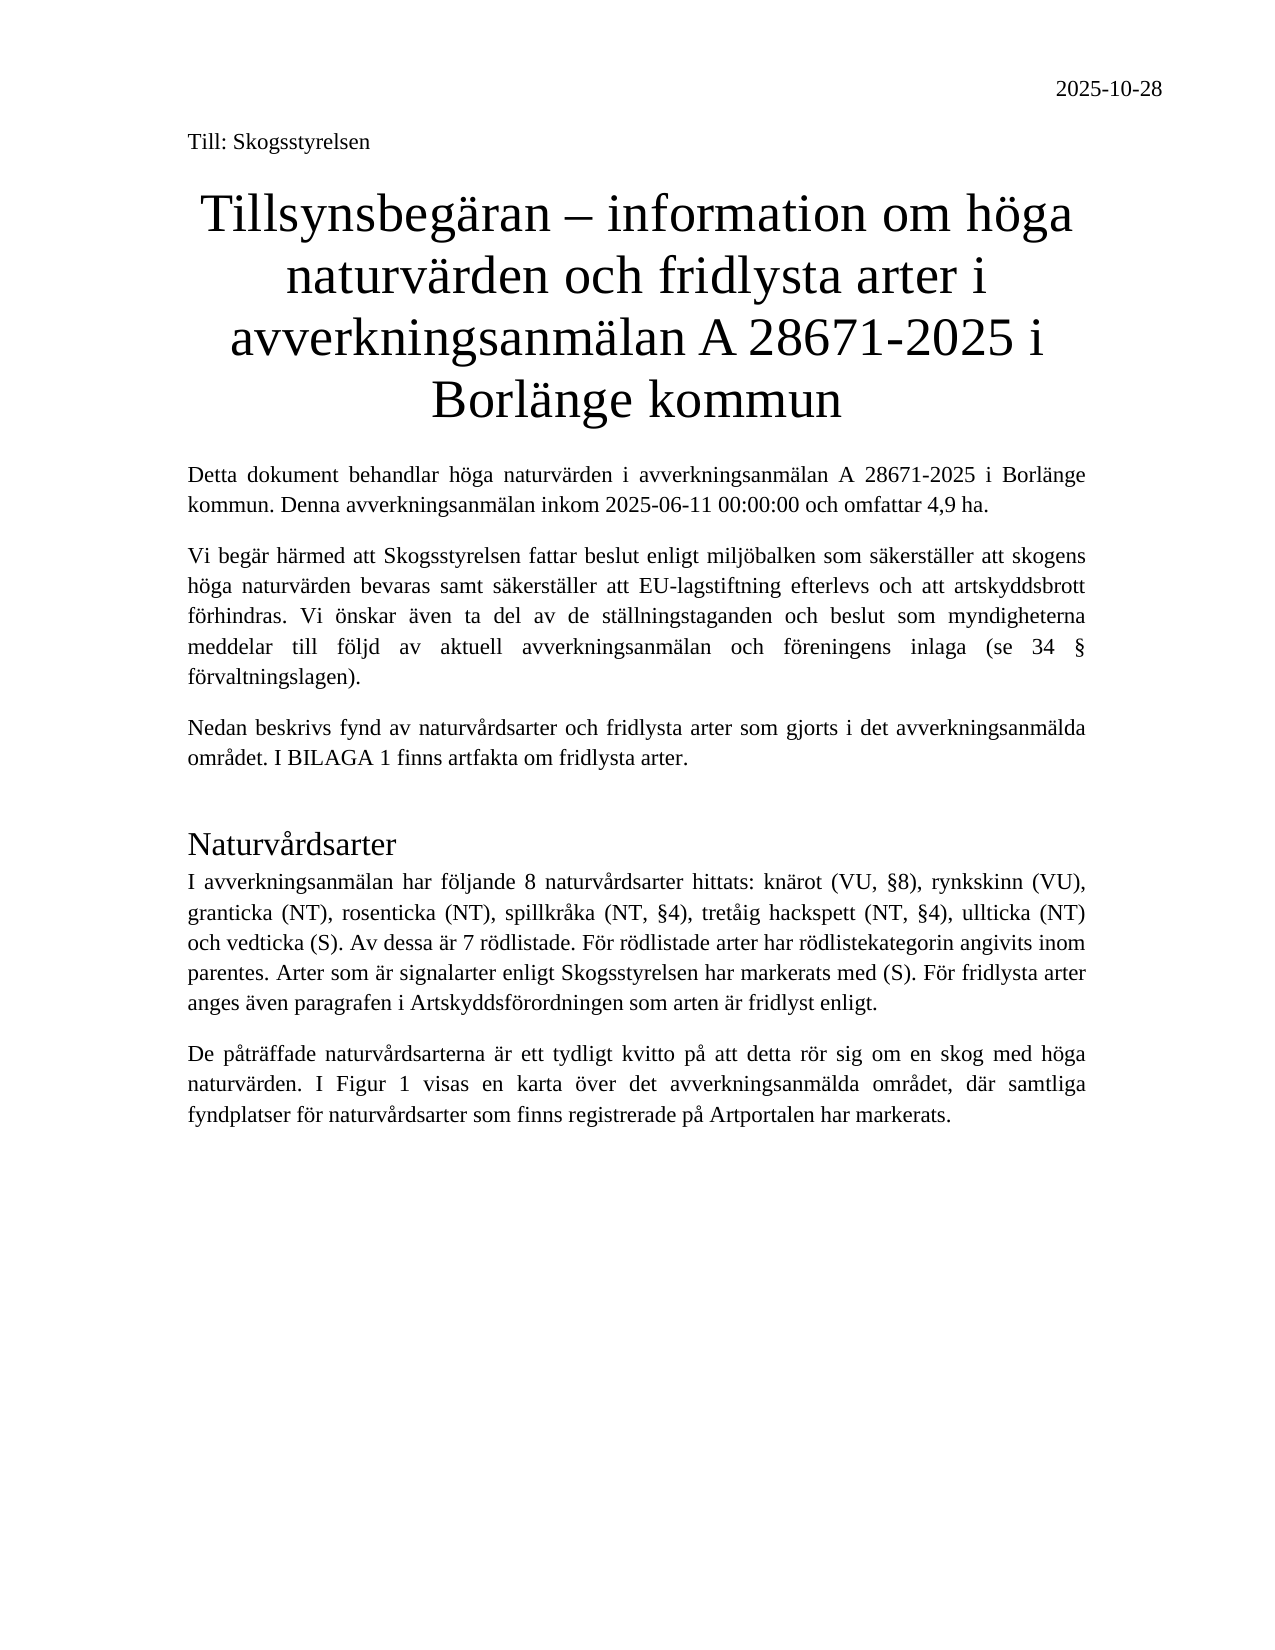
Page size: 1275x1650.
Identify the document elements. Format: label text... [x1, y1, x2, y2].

title Tillsynsbegäran – information om höga naturvärden och fridlysta arter i avverkningsanmälan A 28671-2025 i Borlänge kommun [187, 180, 1087, 429]
text Vi begär härmed att Skogsstyrelsen fattar beslut enligt miljöbalken som säkerställer att skogens höga naturvärden bevaras samt säkerställer att EU-lagstiftning efterlevs och att artskyddsbrott förhindras. Vi önskar även ta del av de ställningstaganden och beslut som myndigheterna meddelar till följd av aktuell avverkningsanmälan och föreningens inlaga (se 34 § förvaltningslagen). [187, 542, 1087, 689]
subtitle Naturvårdsarter [187, 824, 1087, 863]
text Detta dokument behandlar höga naturvärden i avverkningsanmälan A 28671-2025 i Borlänge kommun. Denna avverkningsanmälan inkom 2025-06-11 00:00:00 och omfattar 4,9 ha. [187, 461, 1087, 517]
text De påträffade naturvårdsarterna är ett tydligt kvitto på att detta rör sig om en skog med höga naturvärden. I Figur 1 visas en karta över det avverkningsanmälda området, där samtliga fyndplatser för naturvårdsarter som finns registrerade på Artportalen har markerats. [187, 1040, 1087, 1127]
text Nedan beskrivs fynd av naturvårdsarter och fridlysta arter som gjorts i det avverkningsanmälda området. I BILAGA 1 finns artfakta om fridlysta arter. [187, 714, 1087, 771]
text I avverkningsanmälan har följande 8 naturvårdsarter hittats: knärot (VU, §8), rynkskinn (VU), granticka (NT), rosenticka (NT), spillkråka (NT, §4), tretåig hackspett (NT, §4), ullticka (NT) och vedticka (S). Av dessa är 7 rödlistade. För rödlistade arter har rödlistekategorin angivits inom parentes. Arter som är signalarter enligt Skogsstyrelsen har markerats med (S). För fridlysta arter anges även paragrafen i Artskyddsförordningen som arten är fridlyst enligt. [187, 868, 1087, 1016]
